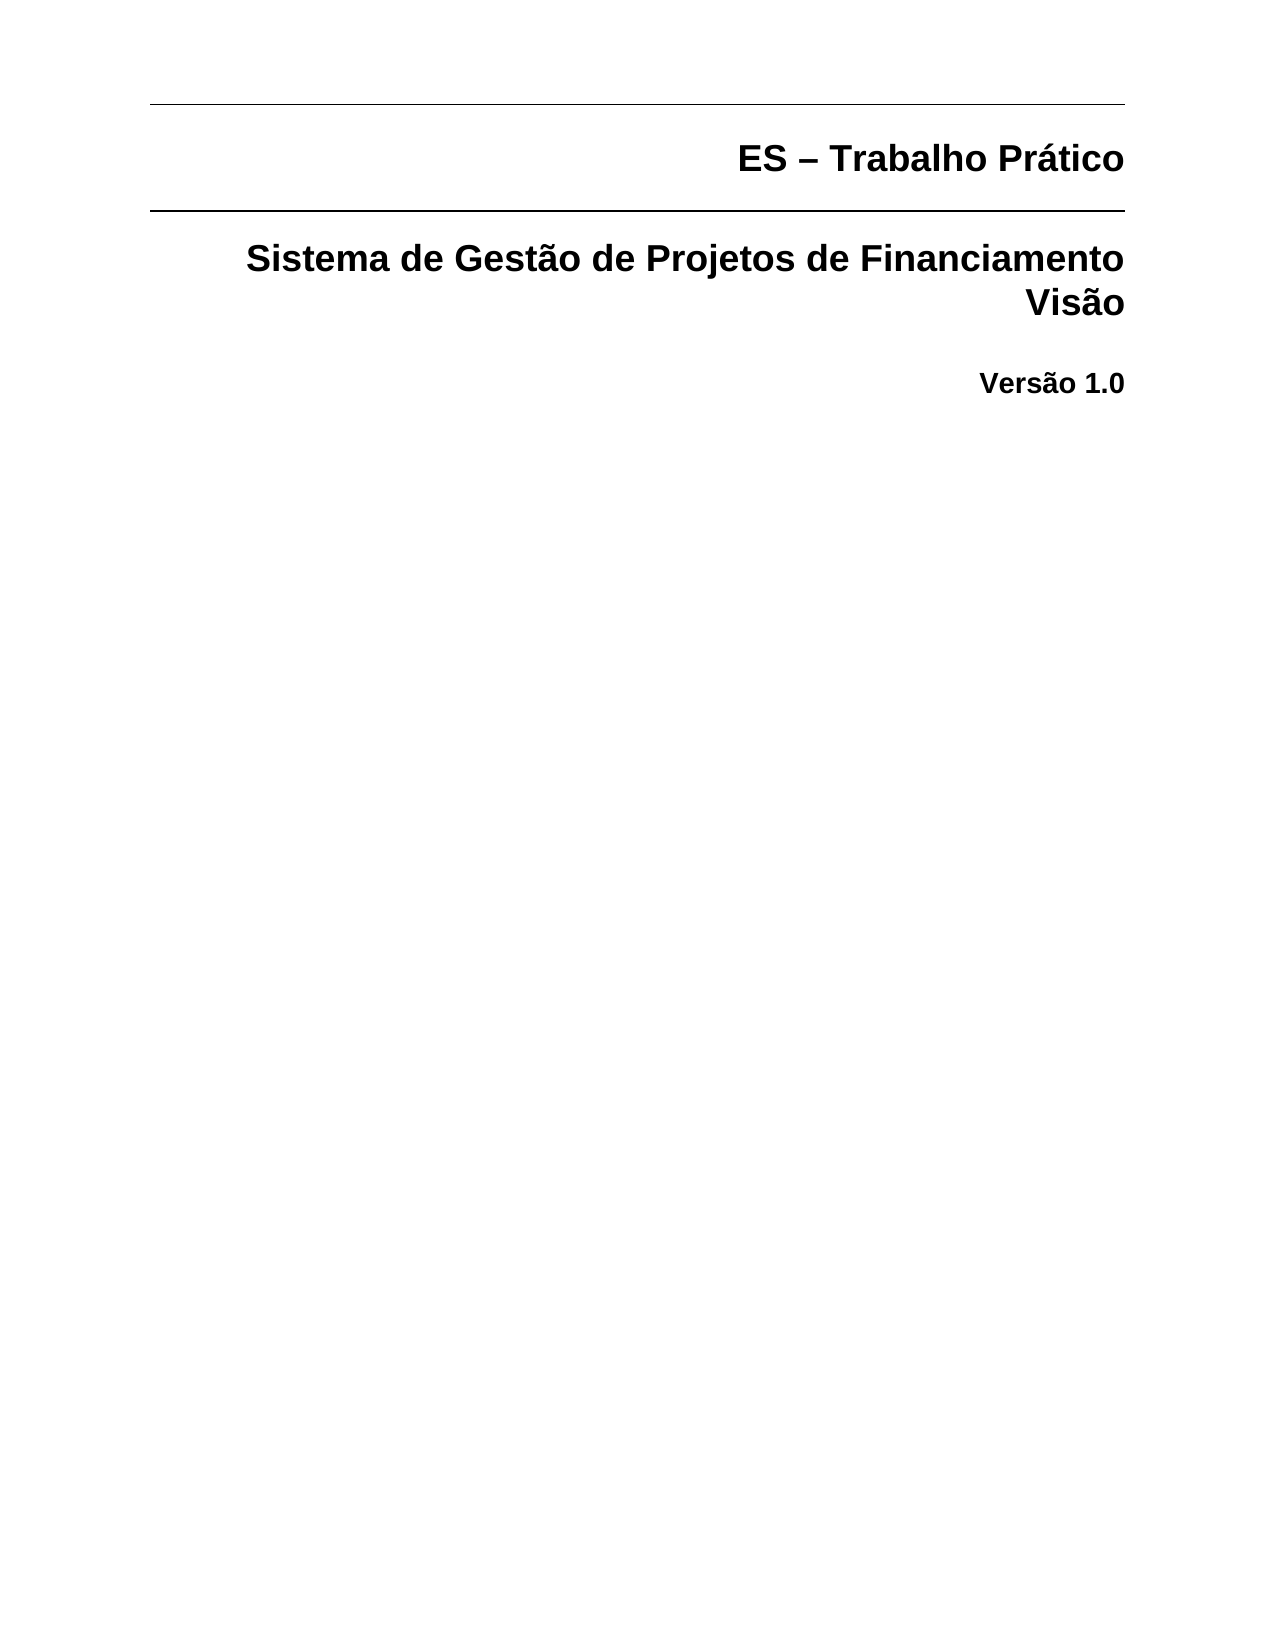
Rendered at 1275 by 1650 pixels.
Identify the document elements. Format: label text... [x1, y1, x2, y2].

title Visão [150, 280, 1125, 323]
title Versão 1.0 [150, 366, 1125, 399]
title Sistema de Gestão de Projetos de Financiamento [150, 237, 1125, 280]
